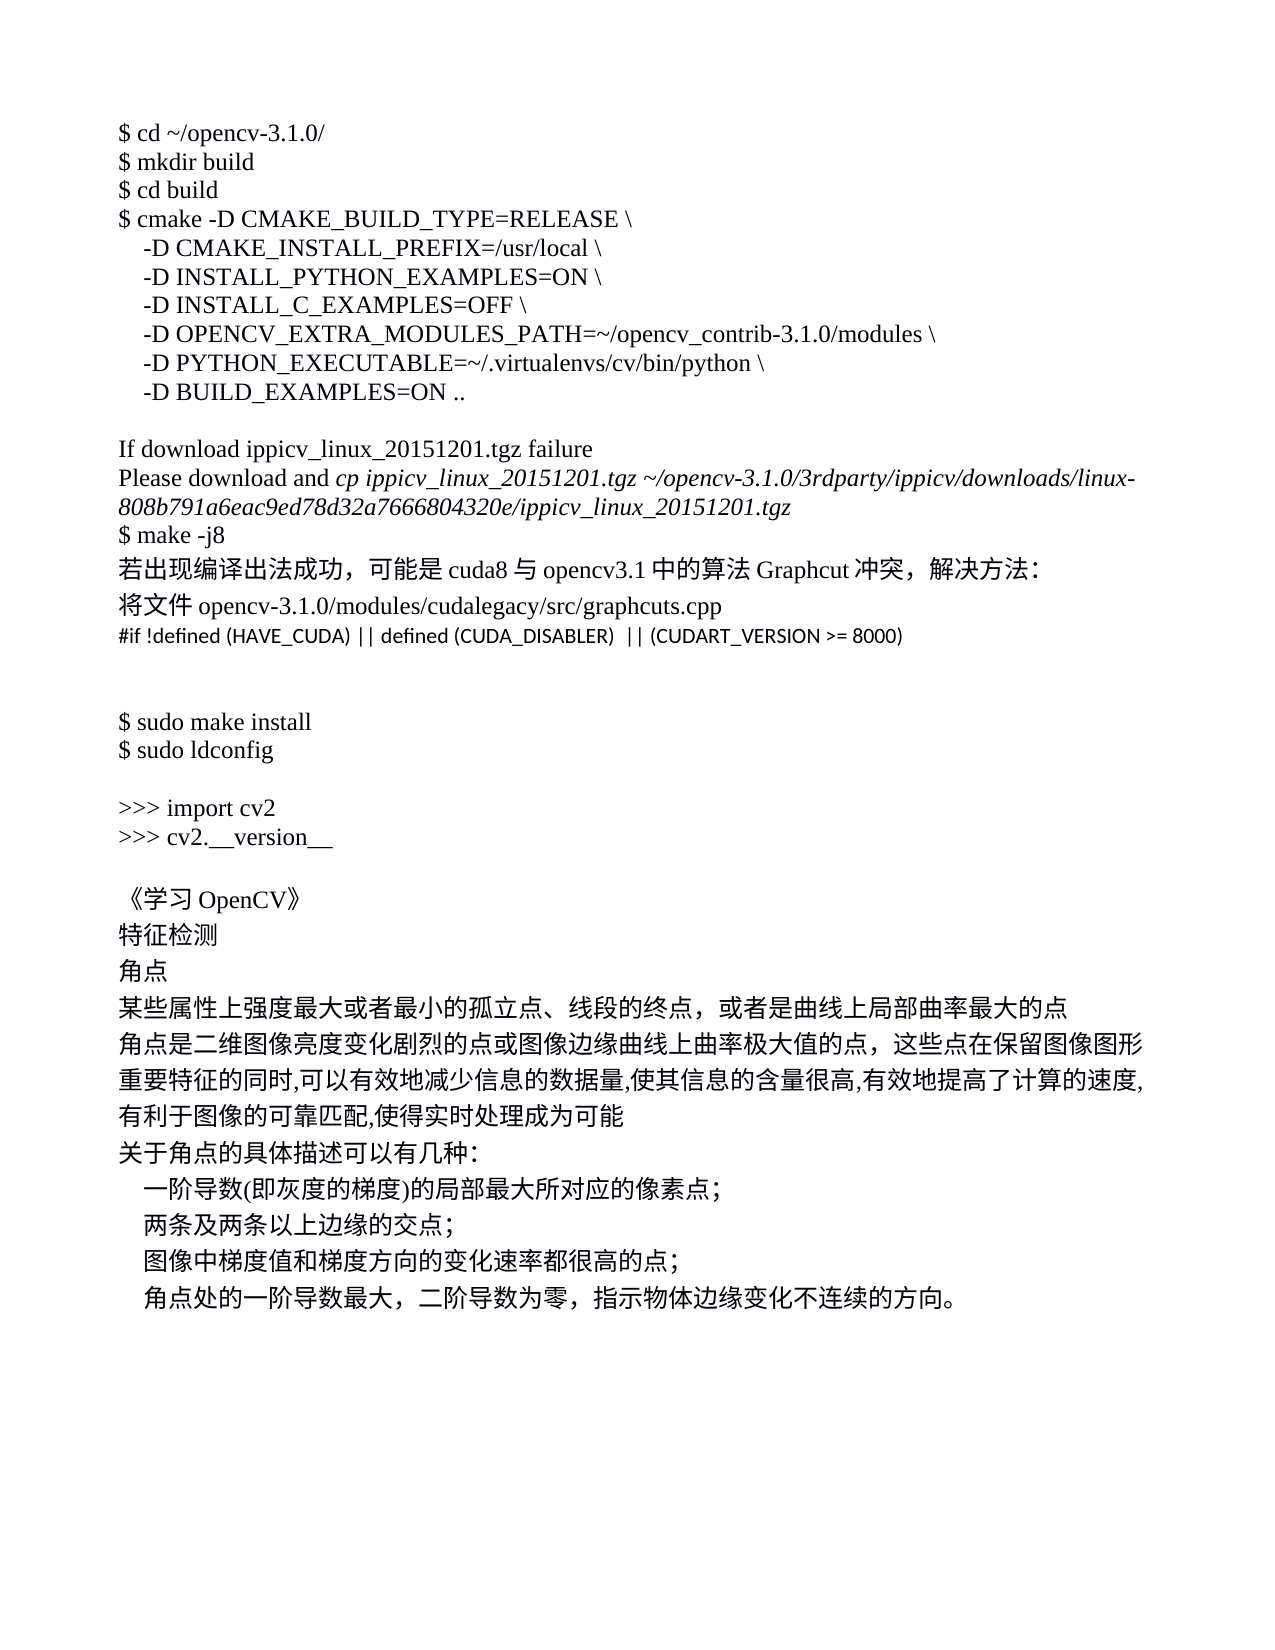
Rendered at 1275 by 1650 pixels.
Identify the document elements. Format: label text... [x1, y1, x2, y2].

text $ cd build [118, 176, 1157, 204]
text Please download and cp ippicv_linux_20151201.tgz ~/opencv-3.1.0/3rdparty/ippicv/downloads/linux-808b791a6eac9ed78d32a7666804320e/ippicv_linux_20151201.tgz [118, 463, 1157, 521]
text -D INSTALL_C_EXAMPLES=OFF \ [118, 291, 1157, 319]
text #if !defined (HAVE_CUDA) || defined (CUDA_DISABLER) || (CUDART_VERSION >= 8000) [118, 622, 1157, 648]
text $ cd ~/opencv-3.1.0/ [118, 118, 1157, 147]
text $ sudo make install [118, 707, 1157, 736]
text >>> cv2.__version__ [118, 822, 1157, 851]
text -D PYTHON_EXECUTABLE=~/.virtualenvs/cv/bin/python \ [118, 348, 1157, 377]
text $ cmake -D CMAKE_BUILD_TYPE=RELEASE \ [118, 204, 1157, 233]
text 角点是二维图像亮度变化剧烈的点或图像边缘曲线上曲率极大值的点，这些点在保留图像图形重要特征的同时,可以有效地减少信息的数据量,使其信息的含量很高,有效地提高了计算的速度,有利于图像的可靠匹配,使得实时处理成为可能 [118, 1024, 1157, 1133]
text 角点 [118, 952, 1157, 988]
text -D INSTALL_PYTHON_EXAMPLES=ON \ [118, 262, 1157, 291]
text 角点处的一阶导数最大，二阶导数为零，指示物体边缘变化不连续的方向。 [118, 1278, 1157, 1314]
text 关于角点的具体描述可以有几种： [118, 1133, 1157, 1169]
text 特征检测 [118, 916, 1157, 952]
text >>> import cv2 [118, 793, 1157, 822]
text $ sudo ldconfig [118, 736, 1157, 764]
text -D OPENCV_EXTRA_MODULES_PATH=~/opencv_contrib-3.1.0/modules \ [118, 319, 1157, 348]
text 图像中梯度值和梯度方向的变化速率都很高的点； [118, 1242, 1157, 1278]
text 将文件opencv-3.1.0/modules/cudalegacy/src/graphcuts.cpp [118, 586, 1157, 622]
text 《学习OpenCV》 [118, 879, 1157, 916]
text 一阶导数(即灰度的梯度)的局部最大所对应的像素点； [118, 1169, 1157, 1206]
text -D CMAKE_INSTALL_PREFIX=/usr/local \ [118, 233, 1157, 262]
text 两条及两条以上边缘的交点； [118, 1206, 1157, 1242]
text $ mkdir build [118, 147, 1157, 176]
text 若出现编译出法成功，可能是cuda8与opencv3.1中的算法Graphcut冲突，解决方法： [118, 549, 1157, 586]
text $ make -j8 [118, 521, 1157, 549]
text If download ippicv_linux_20151201.tgz failure [118, 434, 1157, 463]
text 某些属性上强度最大或者最小的孤立点、线段的终点，或者是曲线上局部曲率最大的点 [118, 988, 1157, 1024]
text -D BUILD_EXAMPLES=ON .. [118, 377, 1157, 406]
